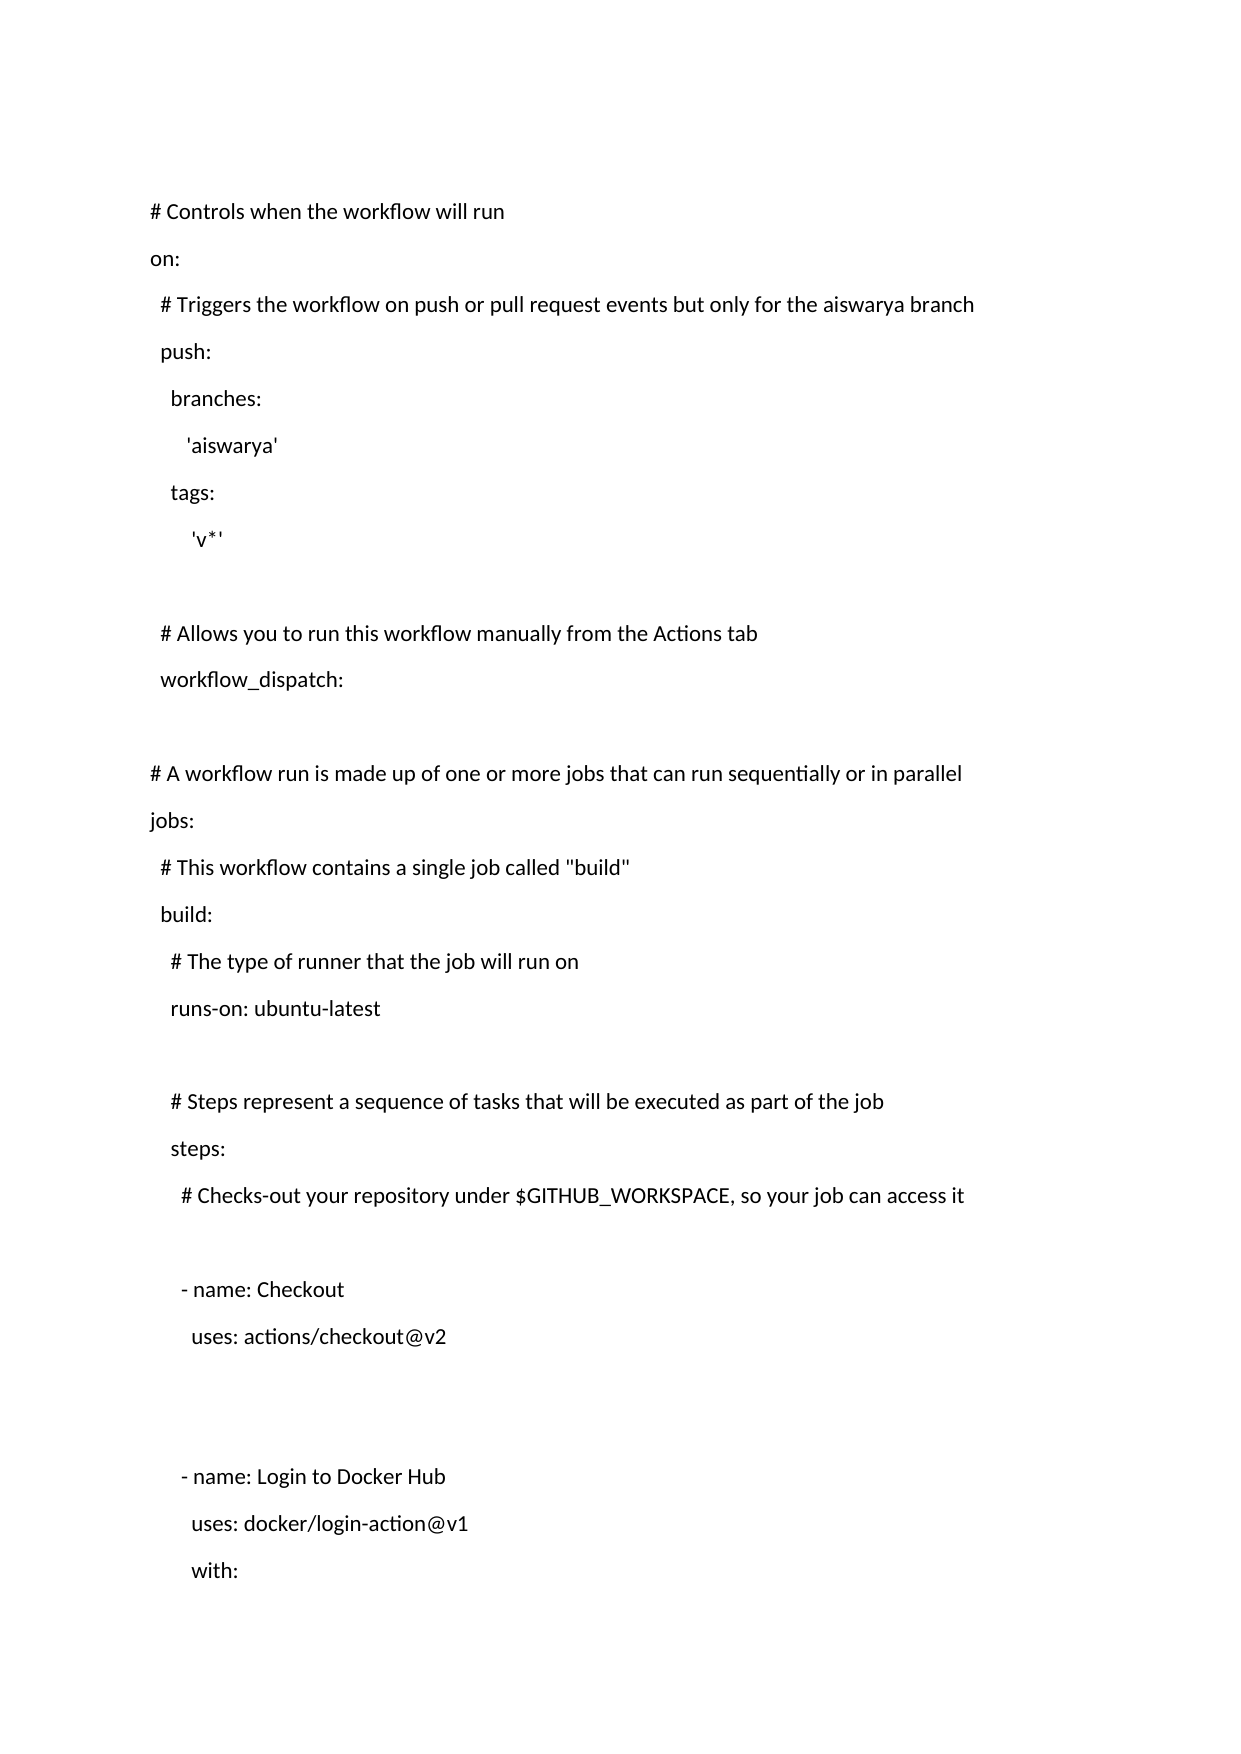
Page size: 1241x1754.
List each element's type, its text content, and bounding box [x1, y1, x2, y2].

text # A workflow run is made up of one or more jobs that can run sequentially or in parallel [150, 759, 1090, 787]
text branches: [150, 384, 1090, 412]
text # Controls when the workflow will run [150, 197, 1090, 225]
text uses: docker/login-action@v1 [150, 1509, 1090, 1537]
text # Checks-out your repository under $GITHUB_WORKSPACE, so your job can access it [150, 1181, 1090, 1209]
text build: [150, 900, 1090, 928]
text - name: Checkout [150, 1275, 1090, 1303]
text # Allows you to run this workflow manually from the Actions tab [150, 619, 1090, 647]
text # Triggers the workflow on push or pull request events but only for the aiswarya branch [150, 291, 1090, 319]
text runs-on: ubuntu-latest [150, 994, 1090, 1022]
text jobs: [150, 806, 1090, 834]
text # This workflow contains a single job called "build" [150, 853, 1090, 881]
text 'v*' [150, 525, 1090, 553]
text # Steps represent a sequence of tasks that will be executed as part of the job [150, 1087, 1090, 1116]
text - name: Login to Docker Hub [150, 1462, 1090, 1491]
text steps: [150, 1134, 1090, 1162]
text 'aiswarya' [150, 431, 1090, 459]
text on: [150, 244, 1090, 272]
text tags: [150, 478, 1090, 506]
text with: [150, 1556, 1090, 1584]
text uses: actions/checkout@v2 [150, 1322, 1090, 1350]
text workflow_dispatch: [150, 666, 1090, 694]
text # The type of runner that the job will run on [150, 947, 1090, 975]
text push: [150, 337, 1090, 366]
